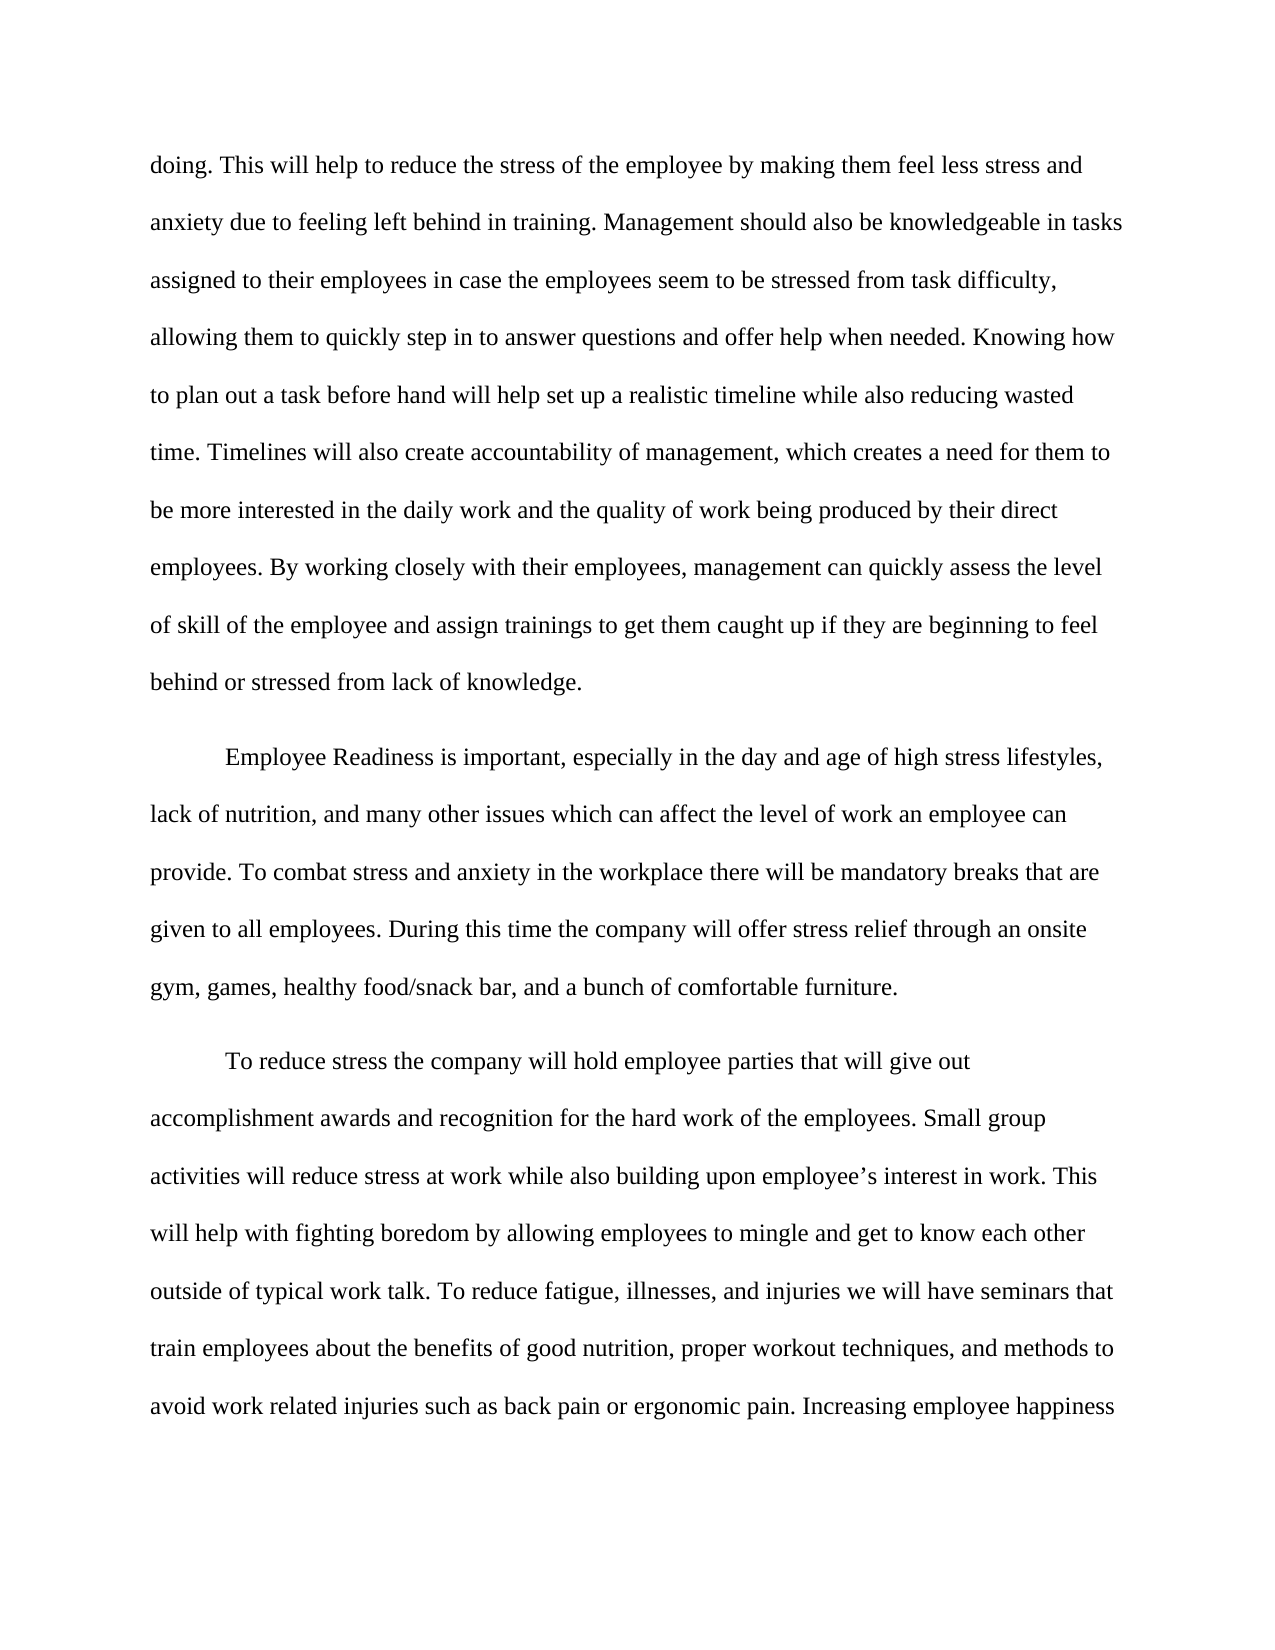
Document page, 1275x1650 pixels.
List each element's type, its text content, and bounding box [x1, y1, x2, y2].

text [150, 150, 1125, 696]
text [150, 1046, 1125, 1419]
text Employee Readiness is important, especially in the day and age of high stress lifestyles, lack of nutrition, and many other issues which can affect the level of work an employee can provide. To combat stress and anxiety in the workplace there will be mandatory breaks that are given to all employees. During this time the company will offer stress relief through an onsite gym, games, healthy food/snack bar, and a bunch of comfortable furniture. [150, 742, 1125, 1000]
